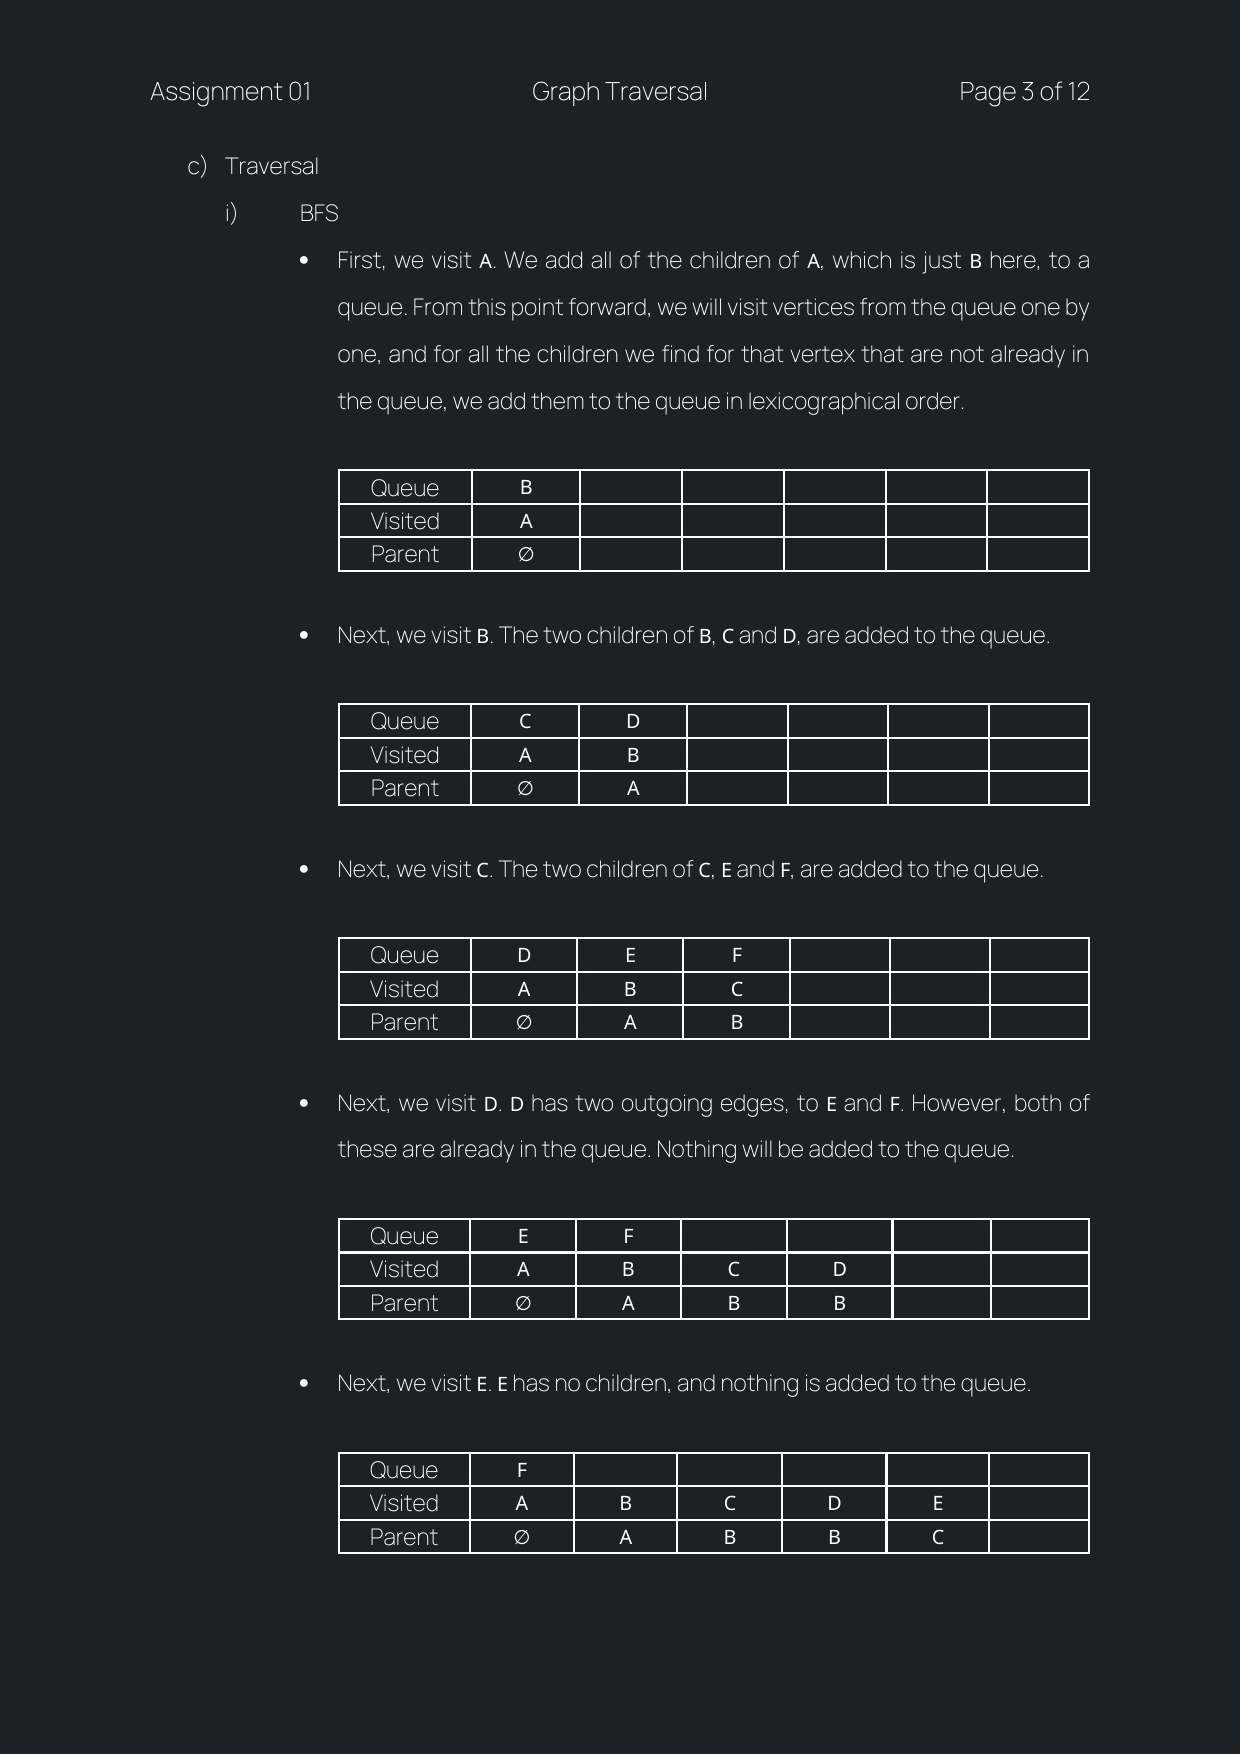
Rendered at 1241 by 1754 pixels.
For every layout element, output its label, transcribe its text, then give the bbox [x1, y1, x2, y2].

table_cell C [888, 1521, 988, 1552]
table_cell B [575, 1487, 676, 1519]
list BFS [225, 197, 1090, 228]
table_cell B [678, 1521, 781, 1552]
table_header F [684, 939, 789, 971]
table_cell Parent [340, 1006, 470, 1037]
table_cell Parent [340, 538, 471, 570]
table_cell Visited [340, 505, 471, 536]
table_cell [791, 1006, 889, 1037]
table_cell D [788, 1254, 891, 1285]
table_header Queue [340, 705, 470, 737]
table_header E [471, 1220, 575, 1251]
table_cell Visited [340, 739, 470, 770]
table_header F [577, 1220, 680, 1251]
table_cell [894, 1254, 990, 1285]
table_cell A [578, 1006, 682, 1037]
table_cell [992, 1287, 1088, 1318]
table_header [678, 1454, 781, 1485]
table_header E [578, 939, 682, 971]
list Traversal [187, 150, 1090, 181]
table_cell [887, 505, 986, 536]
table_cell B [788, 1287, 891, 1318]
table_header [988, 471, 1088, 503]
table_header [791, 939, 889, 971]
table_cell [581, 505, 681, 536]
table_cell A [580, 772, 686, 803]
table_header D [580, 705, 686, 737]
list Next, we visit B. The two children of B, C and D, are added to the queue. [300, 619, 1090, 650]
list Next, we visit D. D has two outgoing edges, to E and F. However, both of these are already in the queue. Nothing will be added to the queue. [300, 1086, 1090, 1165]
table_cell ∅ [472, 1006, 576, 1037]
table_cell [991, 1006, 1088, 1037]
table_header F [471, 1454, 573, 1485]
table_header [682, 1220, 786, 1251]
table_cell [683, 505, 783, 536]
table_header [788, 1220, 891, 1251]
table_cell [683, 538, 783, 570]
table_header [894, 1220, 990, 1251]
table_cell A [473, 505, 579, 536]
table_cell ∅ [471, 1287, 575, 1318]
table_cell [990, 772, 1088, 803]
table_cell Parent [340, 1521, 469, 1552]
table_cell C [684, 973, 789, 1004]
table_cell [992, 1254, 1088, 1285]
table_cell D [783, 1487, 885, 1519]
table_cell [889, 772, 988, 803]
table_header [888, 1454, 988, 1485]
table_cell ∅ [472, 772, 578, 803]
table_header [889, 705, 988, 737]
table_cell [789, 772, 887, 803]
table_cell Parent [340, 772, 470, 803]
table_cell [988, 538, 1088, 570]
table_cell [887, 538, 986, 570]
table_cell [891, 1006, 989, 1037]
table_cell ∅ [473, 538, 579, 570]
table_cell [988, 505, 1088, 536]
table_header [688, 705, 787, 737]
list Next, we visit E. E has no children, and nothing is added to the queue. [300, 1367, 1090, 1399]
table_cell B [783, 1521, 885, 1552]
table_header [891, 939, 989, 971]
table_header [789, 705, 887, 737]
table_header [990, 1454, 1088, 1485]
table_cell B [577, 1254, 680, 1285]
table_header [887, 471, 986, 503]
table_header Queue [340, 939, 470, 971]
table_cell [581, 538, 681, 570]
table_cell B [580, 739, 686, 770]
table_cell A [577, 1287, 680, 1318]
table_header [991, 939, 1088, 971]
table_header [683, 471, 783, 503]
table_cell A [472, 973, 576, 1004]
table_header C [472, 705, 578, 737]
table_cell [889, 739, 988, 770]
table_cell C [682, 1254, 786, 1285]
list First, we visit A. We add all of the children of A, which is just B here, to a queue. From this point forward, we will visit vertices from the queue one by one, and for all the children we find for that vertex that are not already in the queue, we add them to the queue in lexicographical order. [300, 244, 1090, 416]
table_cell [785, 538, 885, 570]
table_cell [990, 739, 1088, 770]
table_cell A [575, 1521, 676, 1552]
table_header [992, 1220, 1088, 1251]
table_cell A [472, 739, 578, 770]
table_cell [990, 1521, 1088, 1552]
table_cell [990, 1487, 1088, 1519]
table_cell A [471, 1254, 575, 1285]
table_header Queue [340, 1454, 469, 1485]
table_cell Visited [340, 1487, 469, 1519]
table_cell Parent [340, 1287, 469, 1318]
table_header [575, 1454, 676, 1485]
table_cell [789, 739, 887, 770]
table_cell C [678, 1487, 781, 1519]
table_header B [473, 471, 579, 503]
table_header Queue [340, 471, 471, 503]
table_cell ∅ [471, 1521, 573, 1552]
table_cell [991, 973, 1088, 1004]
list Next, we visit C. The two children of C, E and F, are added to the queue. [300, 853, 1090, 884]
table_cell [891, 973, 989, 1004]
table_cell E [888, 1487, 988, 1519]
table_header [783, 1454, 885, 1485]
table_cell [791, 973, 889, 1004]
table_cell [894, 1287, 990, 1318]
table_header [990, 705, 1088, 737]
table_header Queue [340, 1220, 469, 1251]
table_cell B [682, 1287, 786, 1318]
table_header D [472, 939, 576, 971]
table_header [581, 471, 681, 503]
table_header [785, 471, 885, 503]
table_cell Visited [340, 973, 470, 1004]
table_cell A [471, 1487, 573, 1519]
table_cell [688, 739, 787, 770]
table_cell [688, 772, 787, 803]
table_cell [785, 505, 885, 536]
table_cell Visited [340, 1254, 469, 1285]
table_cell B [578, 973, 682, 1004]
table_cell B [684, 1006, 789, 1037]
